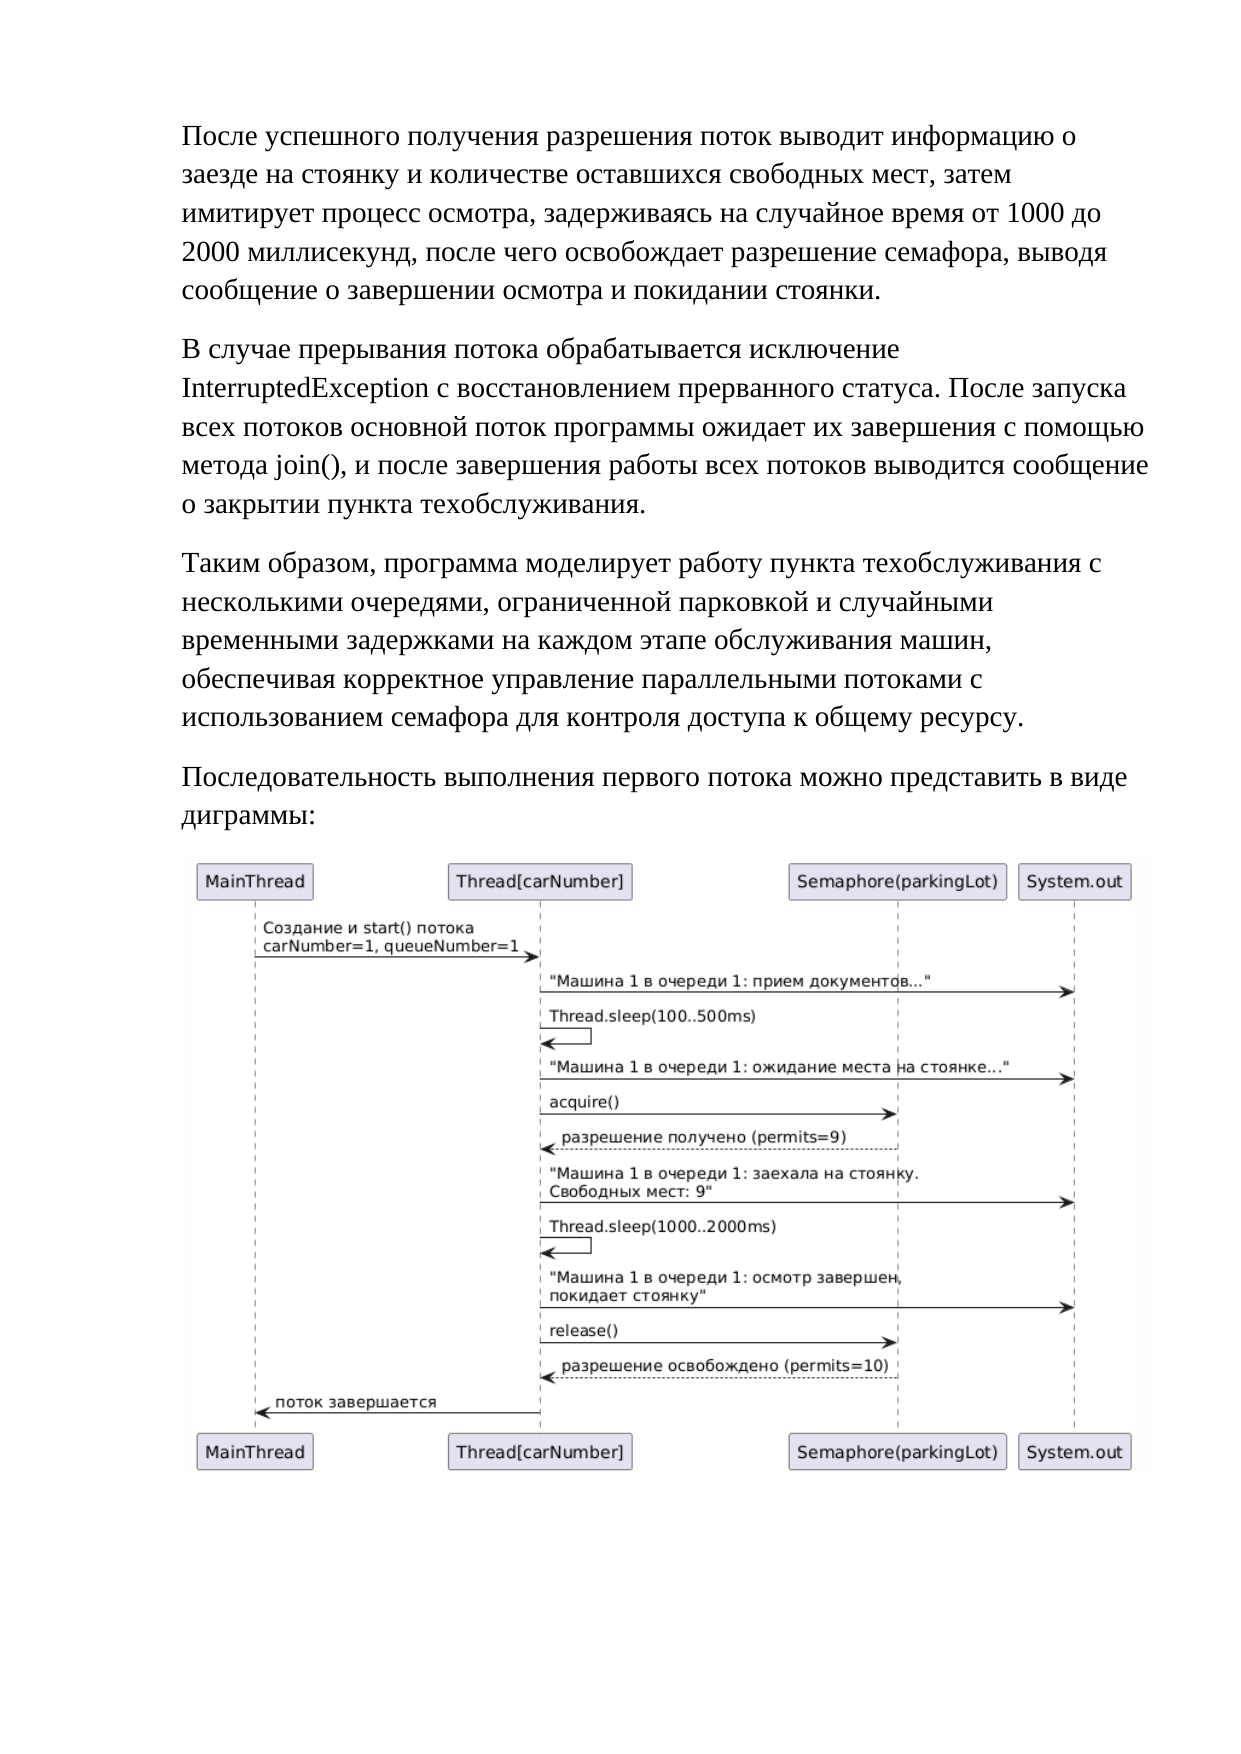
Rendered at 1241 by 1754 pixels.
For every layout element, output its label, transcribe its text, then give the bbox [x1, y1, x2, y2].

text В случае прерывания потока обрабатывается исключение InterruptedException с восстановлением прерванного статуса. После запуска всех потоков основной поток программы ожидает их завершения с помощью метода join(), и после завершения работы всех потоков выводится сообщение о закрытии пункта техобслуживания. [181, 332, 1152, 519]
text Последовательность выполнения первого потока можно представить в виде диграммы: [181, 759, 1152, 831]
text Таким образом, программа моделирует работу пункта техобслуживания с несколькими очередями, ограниченной парковкой и случайными временными задержками на каждом этапе обслуживания машин, обеспечивая корректное управление параллельными потоками с использованием семафора для контроля доступа к общему ресурсу. [181, 545, 1152, 733]
picture [181, 856, 1156, 1474]
text После успешного получения разрешения поток выводит информацию о заезде на стоянку и количестве оставшихся свободных мест, затем имитирует процесс осмотра, задерживаясь на случайное время от 1000 до 2000 миллисекунд, после чего освобождает разрешение семафора, выводя сообщение о завершении осмотра и покидании стоянки. [181, 118, 1152, 306]
